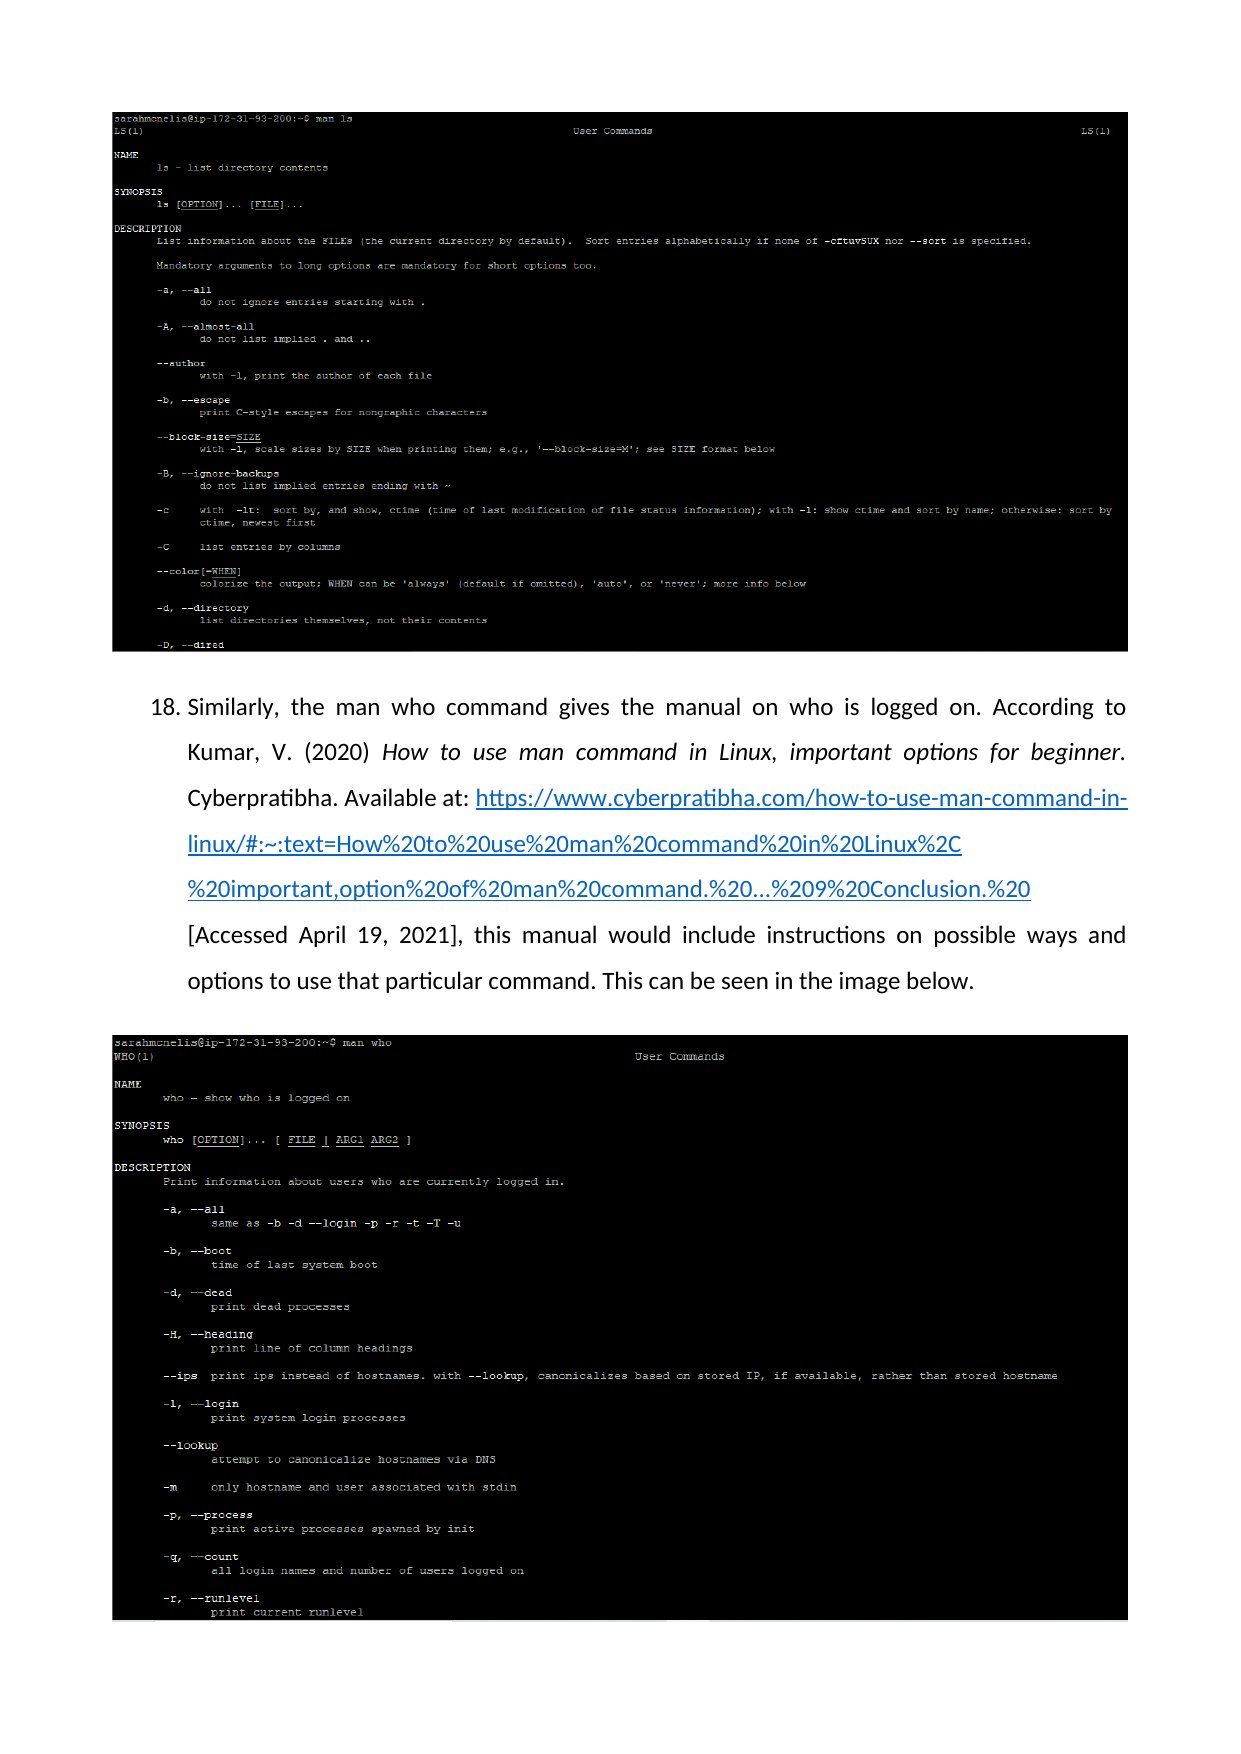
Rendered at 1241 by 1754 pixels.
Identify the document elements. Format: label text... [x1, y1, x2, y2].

list Similarly, the man who command gives the manual on who is logged on. According to Kumar, V. (2020) How to use man command in Linux, important options for beginner. Cyberpratibha. Available at: https://www.cyberpratibha.com/how-to-use-man-command-in-linux/#:~:text=How%20to%20use%20man%20command%20in%20Linux%2C%20important,option%20of%20man%20command.%20...%209%20Conclusion.%20 [Accessed April 19, 2021], this manual would include instructions on possible ways and options to use that particular command. This can be seen in the image below. [150, 691, 1128, 996]
picture [112, 1035, 1128, 1622]
picture [112, 112, 1128, 652]
